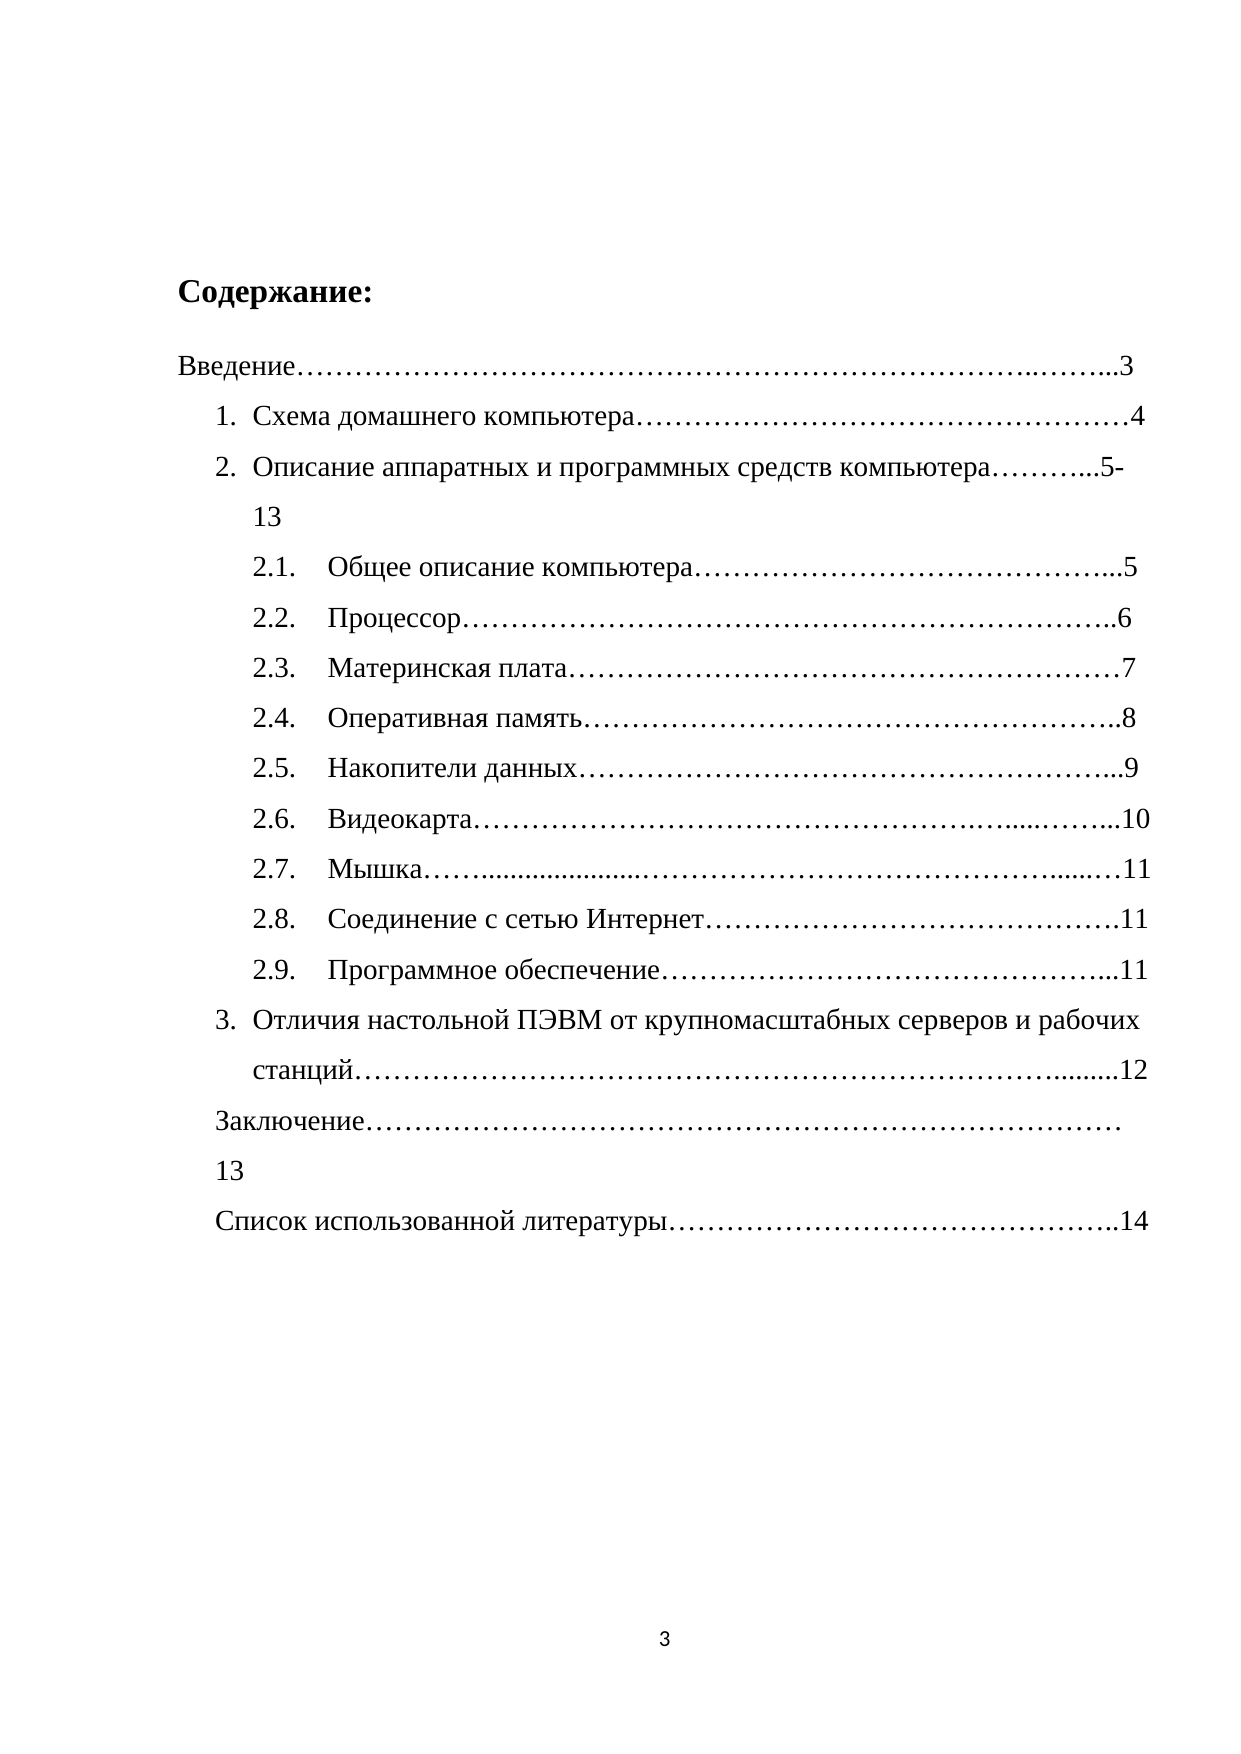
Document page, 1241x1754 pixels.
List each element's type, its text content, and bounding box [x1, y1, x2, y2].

list Видеокарта…………………………………………….….....……...10 [252, 801, 1152, 834]
list Мышка……......................……………………………………......…11 [252, 851, 1152, 885]
list Накопители данных………………………………………………...9 [252, 751, 1152, 784]
list Соединение с сетью Интернет…………………………………….11 [252, 902, 1152, 935]
list Схема домашнего компьютера……………………………………………4 [215, 398, 1152, 432]
text Список использованной литературы………………………………………..14 [215, 1203, 1152, 1237]
text Заключение……………………………………………………………………13 [215, 1103, 1152, 1187]
text Содержание: [177, 271, 1152, 310]
list Процессор…………………………………………………………..6 [252, 600, 1152, 633]
list Материнская плата…………………………………………………7 [252, 650, 1152, 683]
list Отличия настольной ПЭВМ от крупномасштабных серверов и рабочих станций……………………………………………………………….........12 [215, 1002, 1152, 1086]
text Введение…………………………………………………………………..……...3 [177, 348, 1152, 382]
list Программное обеспечение………………………………………...11 [252, 952, 1152, 985]
list Описание аппаратных и программных средств компьютера………...5-13 [215, 449, 1152, 533]
list Общее описание компьютера……………………………………...5 [252, 549, 1152, 583]
list Оперативная память………………………………………………..8 [252, 700, 1152, 734]
